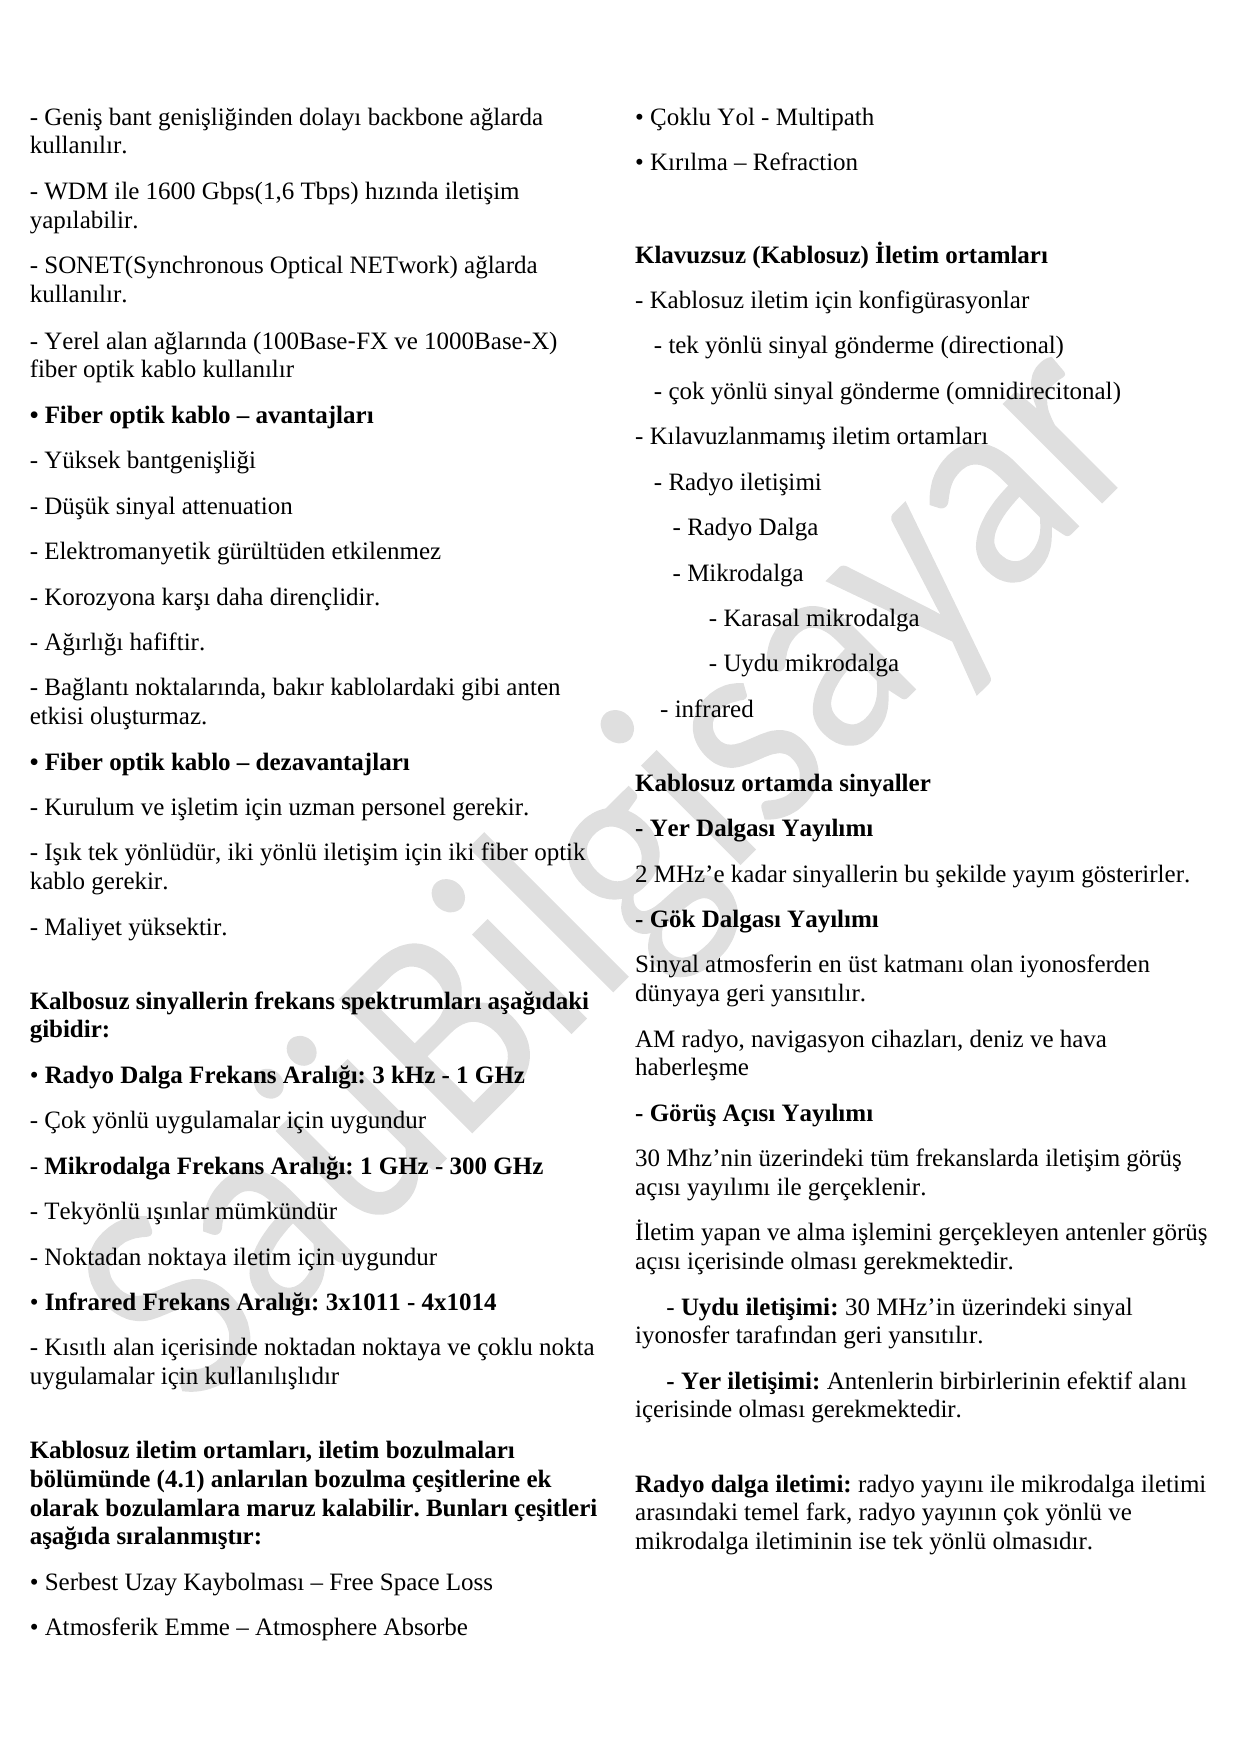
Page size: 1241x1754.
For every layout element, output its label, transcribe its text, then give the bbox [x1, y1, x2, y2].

text • Serbest Uzay Kaybolması – Free Space Loss [29, 1567, 605, 1596]
text - Düşük sinyal attenuation [29, 491, 605, 519]
text - Işık tek yönlüdür, iki yönlü iletişim için iki fiber optik kablo gerekir. [29, 837, 605, 895]
text - Yer Dalgası Yayılımı [635, 813, 1211, 842]
text • Radyo Dalga Frekans Aralığı: 3 kHz - 1 GHz [29, 1060, 605, 1089]
text AM radyo, navigasyon cihazları, deniz ve hava haberleşme [635, 1024, 1211, 1081]
text - Korozyona karşı daha dirençlidir. [29, 582, 605, 610]
text Kablosuz iletim ortamları, iletim bozulmaları bölümünde (4.1) anlarılan bozulma çeşitlerine ek olarak bozulamlara maruz kalabilir. Bunları çeşitleri aşağıda sıralanmıştır: [29, 1435, 605, 1550]
text - Görüş Açısı Yayılımı [635, 1098, 1211, 1127]
text - Mikrodalga [635, 558, 1211, 586]
text Radyo dalga iletimi: radyo yayını ile mikrodalga iletimi arasındaki temel fark, radyo yayının çok yönlü ve mikrodalga iletiminin ise tek yönlü olmasıdır. [635, 1469, 1211, 1555]
text - Yüksek bantgenişliği [29, 445, 605, 474]
text - Yer iletişimi: Antenlerin birbirlerinin efektif alanı içerisinde olması gerekmektedir. [635, 1366, 1211, 1423]
text - SONET(Synchronous Optical NETwork) ağlarda kullanılır. [29, 250, 605, 308]
text - Kurulum ve işletim için uzman personel gerekir. [29, 792, 605, 821]
text - Çok yönlü uygulamalar için uygundur [29, 1105, 605, 1134]
text - Bağlantı noktalarında, bakır kablolardaki gibi anten etkisi oluşturmaz. [29, 672, 605, 730]
text • Atmosferik Emme – Atmosphere Absorbe [29, 1612, 605, 1641]
text - Ağırlığı hafiftir. [29, 627, 605, 656]
text - Mikrodalga Frekans Aralığı: 1 GHz - 300 GHz [29, 1151, 605, 1179]
text 30 Mhz’nin üzerindeki tüm frekanslarda iletişim görüş açısı yayılımı ile gerçeklenir. [635, 1143, 1211, 1201]
text - Uydu mikrodalga [635, 648, 1211, 677]
text - Karasal mikrodalga [635, 603, 1211, 632]
text - Radyo Dalga [635, 512, 1211, 541]
text • Çoklu Yol - Multipath [635, 102, 1211, 131]
text - Maliyet yüksektir. [29, 912, 605, 940]
text - WDM ile 1600 Gbps(1,6 Tbps) hızında iletişim yapılabilir. [29, 176, 605, 233]
text - Uydu iletişimi: 30 MHz’in üzerindeki sinyal iyonosfer tarafından geri yansıtılır. [635, 1292, 1211, 1349]
text - Yerel alan ağlarında (100Base‐FX ve 1000Base‐X) fiber optik kablo kullanılır [29, 324, 605, 383]
text - Kısıtlı alan içerisinde noktadan noktaya ve çoklu nokta uygulamalar için kullanılışlıdır [29, 1332, 605, 1390]
text • Infrared Frekans Aralığı: 3x1011 - 4x1014 [29, 1287, 605, 1316]
text • Kırılma – Refraction [635, 147, 1211, 176]
text Kablosuz ortamda sinyaller [635, 768, 1211, 797]
text - infrared [635, 694, 1211, 723]
text • Fiber optik kablo – avantajları [29, 400, 605, 429]
text - Kılavuzlanmamış iletim ortamları [635, 421, 1211, 450]
text • Fiber optik kablo – dezavantajları [29, 747, 605, 775]
text - tek yönlü sinyal gönderme (directional) [635, 331, 1211, 359]
text Sinyal atmosferin en üst katmanı olan iyonosferden dünyaya geri yansıtılır. [635, 949, 1211, 1007]
text - Elektromanyetik gürültüden etkilenmez [29, 536, 605, 565]
text - Tekyönlü ışınlar mümkündür [29, 1196, 605, 1225]
text - Kablosuz iletim için konfigürasyonlar [635, 285, 1211, 314]
text - çok yönlü sinyal gönderme (omnidirecitonal) [635, 376, 1211, 405]
text - Noktadan noktaya iletim için uygundur [29, 1242, 605, 1270]
text Klavuzsuz (Kablosuz) İletim ortamları [635, 240, 1211, 268]
text 2 MHz’e kadar sinyallerin bu şekilde yayım gösterirler. [635, 859, 1211, 887]
text - Radyo iletişimi [635, 467, 1211, 496]
text - Gök Dalgası Yayılımı [635, 904, 1211, 933]
text Kalbosuz sinyallerin frekans spektrumları aşağıdaki gibidir: [29, 986, 605, 1043]
text - Geniş bant genişliğinden dolayı backbone ağlarda kullanılır. [29, 102, 605, 159]
text İletim yapan ve alma işlemini gerçekleyen antenler görüş açısı içerisinde olması gerekmektedir. [635, 1217, 1211, 1275]
